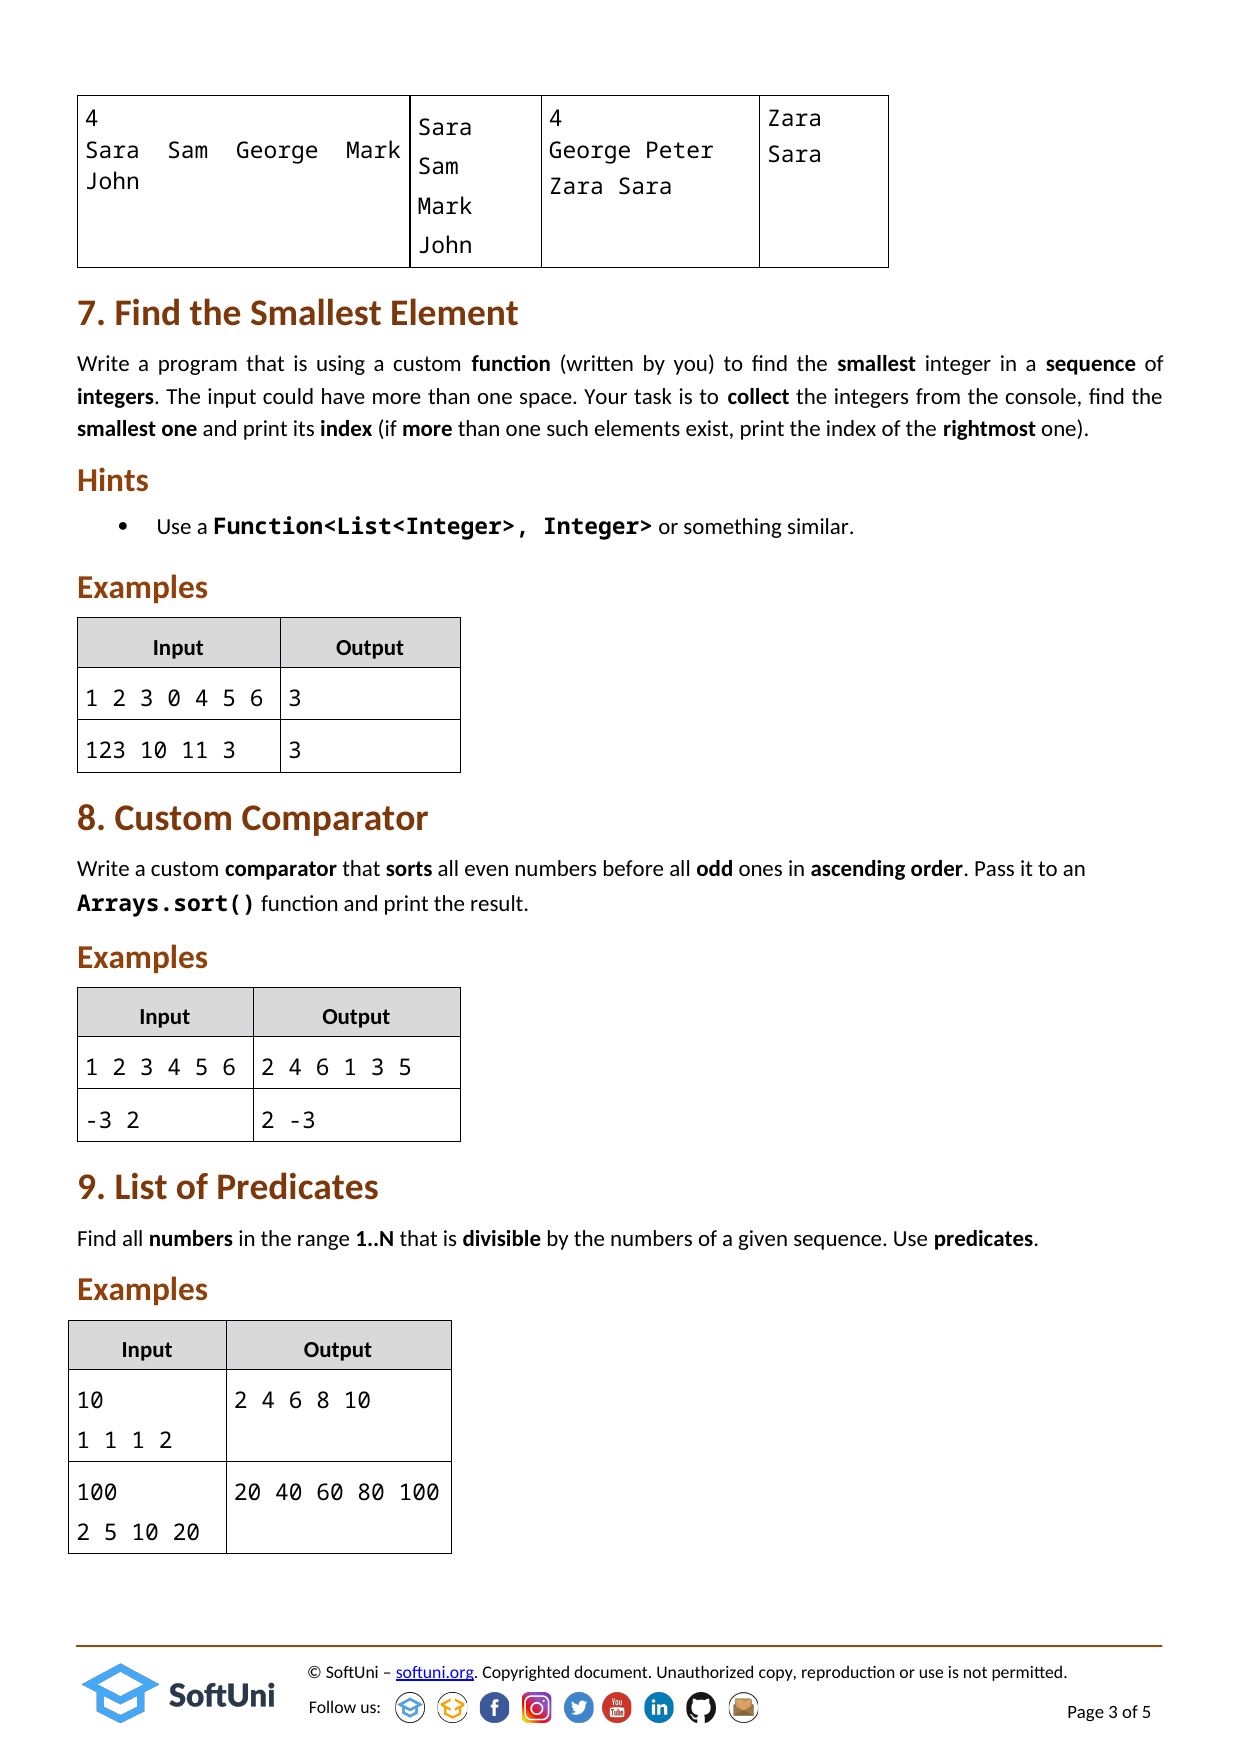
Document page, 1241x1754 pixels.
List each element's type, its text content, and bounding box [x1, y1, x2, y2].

table_header Output [281, 618, 460, 667]
subtitle Examples [77, 936, 1163, 976]
picture [644, 1714, 653, 1723]
table_header Input [69, 1321, 226, 1369]
table_cell 2 -3 [254, 1089, 460, 1141]
picture [686, 1692, 716, 1723]
subtitle List of Predicates [77, 1163, 1163, 1208]
subtitle Hints [77, 459, 1163, 499]
picture [564, 1692, 594, 1723]
list Use a Function<List<Integer>, Integer> or something similar. [119, 509, 1163, 541]
picture [522, 1692, 552, 1723]
picture [479, 1692, 510, 1723]
table_header Output [227, 1321, 451, 1369]
picture [602, 1692, 632, 1723]
text Write a custom comparator that sorts all even numbers before all odd ones in ascending order. Pass it to an Arrays.sort() function and print the result. [77, 854, 1163, 918]
table_cell 10 1 1 1 2 [69, 1370, 226, 1461]
picture [75, 1658, 281, 1729]
table_cell -3 2 [78, 1089, 253, 1141]
table_cell 2 4 6 8 10 [227, 1370, 451, 1461]
table_cell 123 10 11 3 [78, 720, 280, 772]
table_header Input [78, 618, 280, 667]
table_cell Sara Sam Mark John [411, 96, 541, 267]
table_header Output [254, 988, 460, 1036]
table_cell 20 40 60 80 100 [227, 1462, 451, 1553]
table_cell 2 4 6 1 3 5 [254, 1037, 460, 1088]
table_cell Zara Sara [760, 96, 888, 267]
picture [395, 1692, 425, 1723]
picture [665, 1692, 674, 1701]
picture [728, 1692, 759, 1723]
table_cell 3 [281, 720, 460, 772]
subtitle Custom Comparator [77, 793, 1163, 839]
picture [644, 1692, 653, 1701]
subtitle Examples [77, 566, 1163, 607]
table_header Input [78, 988, 253, 1036]
table_cell 3 [281, 668, 460, 719]
table_cell 100 2 5 10 20 [69, 1462, 226, 1553]
picture [665, 1714, 674, 1723]
text Write a program that is using a custom function (written by you) to find the smallest integer in a sequence of integers. The input could have more than one space. Your task is to collect the integers from the console, find the smallest one and print its index (if more than one such elements exist, print the index of the rightmost one). [77, 349, 1163, 442]
subtitle Find the Smallest Element [77, 288, 1163, 334]
picture [658, 1705, 667, 1714]
table_cell 4 George Peter Zara Sara [542, 96, 759, 267]
subtitle Examples [77, 1268, 1163, 1309]
picture [437, 1692, 468, 1723]
table_cell 1 2 3 0 4 5 6 [78, 668, 280, 719]
text Find all numbers in the range 1..N that is divisible by the numbers of a given sequence. Use predicates. [77, 1224, 1163, 1252]
table_cell 4 Sara Sam George Mark John [78, 96, 409, 267]
table_cell 1 2 3 4 5 6 [78, 1037, 253, 1088]
